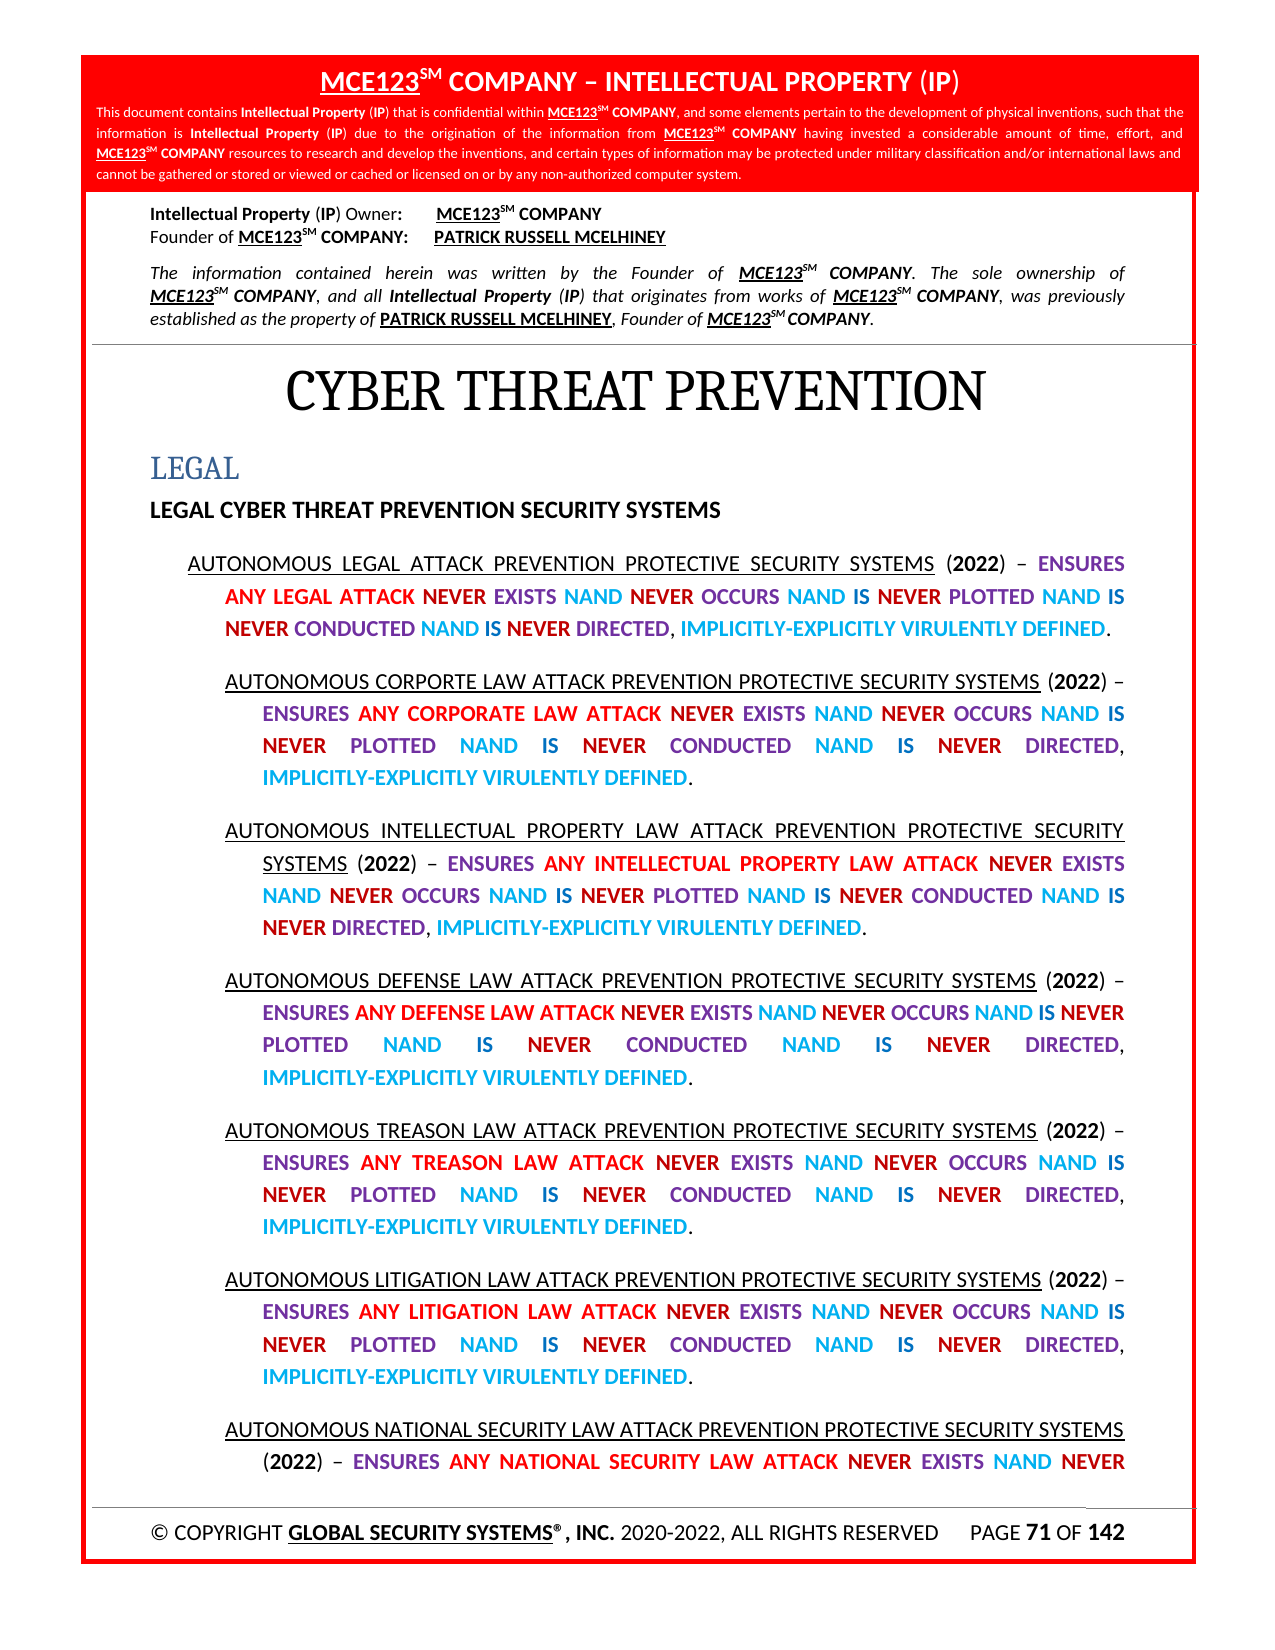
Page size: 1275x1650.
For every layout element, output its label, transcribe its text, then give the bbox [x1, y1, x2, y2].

text AUTONOMOUS TREASON LAW ATTACK PREVENTION PROTECTIVE SECURITY SYSTEMS (2022) – ENSURES ANY TREASON LAW ATTACK NEVER EXISTS NAND NEVER OCCURS NAND IS NEVER PLOTTED NAND IS NEVER CONDUCTED NAND IS NEVER DIRECTED, IMPLICITLY-EXPLICITLY VIRULENTLY DEFINED. [225, 1116, 1125, 1240]
text AUTONOMOUS INTELLECTUAL PROPERTY LAW ATTACK PREVENTION PROTECTIVE SECURITY SYSTEMS (2022) – ENSURES ANY INTELLECTUAL PROPERTY LAW ATTACK NEVER EXISTS NAND NEVER OCCURS NAND IS NEVER PLOTTED NAND IS NEVER CONDUCTED NAND IS NEVER DIRECTED, IMPLICITLY-EXPLICITLY VIRULENTLY DEFINED. [225, 842, 1125, 941]
subtitle LEGAL [150, 450, 1125, 488]
text AUTONOMOUS CORPORTE LAW ATTACK PREVENTION PROTECTIVE SECURITY SYSTEMS (2022) – ENSURES ANY CORPORATE LAW ATTACK NEVER EXISTS NAND NEVER OCCURS NAND IS NEVER PLOTTED NAND IS NEVER CONDUCTED NAND IS NEVER DIRECTED, IMPLICITLY-EXPLICITLY VIRULENTLY DEFINED. [225, 667, 1125, 792]
text AUTONOMOUS LEGAL ATTACK PREVENTION PROTECTIVE SECURITY SYSTEMS (2022) – ENSURES ANY LEGAL ATTACK NEVER EXISTS NAND NEVER OCCURS NAND IS NEVER PLOTTED NAND IS NEVER CONDUCTED NAND IS NEVER DIRECTED, IMPLICITLY-EXPLICITLY VIRULENTLY DEFINED. [187, 549, 1125, 642]
title CYBER THREAT PREVENTION [150, 358, 1125, 425]
text AUTONOMOUS DEFENSE LAW ATTACK PREVENTION PROTECTIVE SECURITY SYSTEMS (2022) – ENSURES ANY DEFENSE LAW ATTACK NEVER EXISTS NAND NEVER OCCURS NAND IS NEVER PLOTTED NAND IS NEVER CONDUCTED NAND IS NEVER DIRECTED, IMPLICITLY-EXPLICITLY VIRULENTLY DEFINED. [225, 966, 1125, 1091]
text LEGAL CYBER THREAT PREVENTION SECURITY SYSTEMS [150, 494, 1125, 524]
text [225, 1441, 1125, 1475]
text AUTONOMOUS LITIGATION LAW ATTACK PREVENTION PROTECTIVE SECURITY SYSTEMS (2022) – ENSURES ANY LITIGATION LAW ATTACK NEVER EXISTS NAND NEVER OCCURS NAND IS NEVER PLOTTED NAND IS NEVER CONDUCTED NAND IS NEVER DIRECTED, IMPLICITLY-EXPLICITLY VIRULENTLY DEFINED. [225, 1265, 1125, 1390]
text AUTONOMOUS INTELLECTUAL PROPERTY LAW ATTACK PREVENTION PROTECTIVE SECURITY SYSTEMS (2022) – ENSURES ANY INTELLECTUAL PROPERTY LAW ATTACK NEVER EXISTS NAND NEVER OCCURS NAND IS NEVER PLOTTED NAND IS NEVER CONDUCTED NAND IS NEVER DIRECTED, IMPLICITLY-EXPLICITLY VIRULENTLY DEFINED. [225, 817, 1125, 841]
